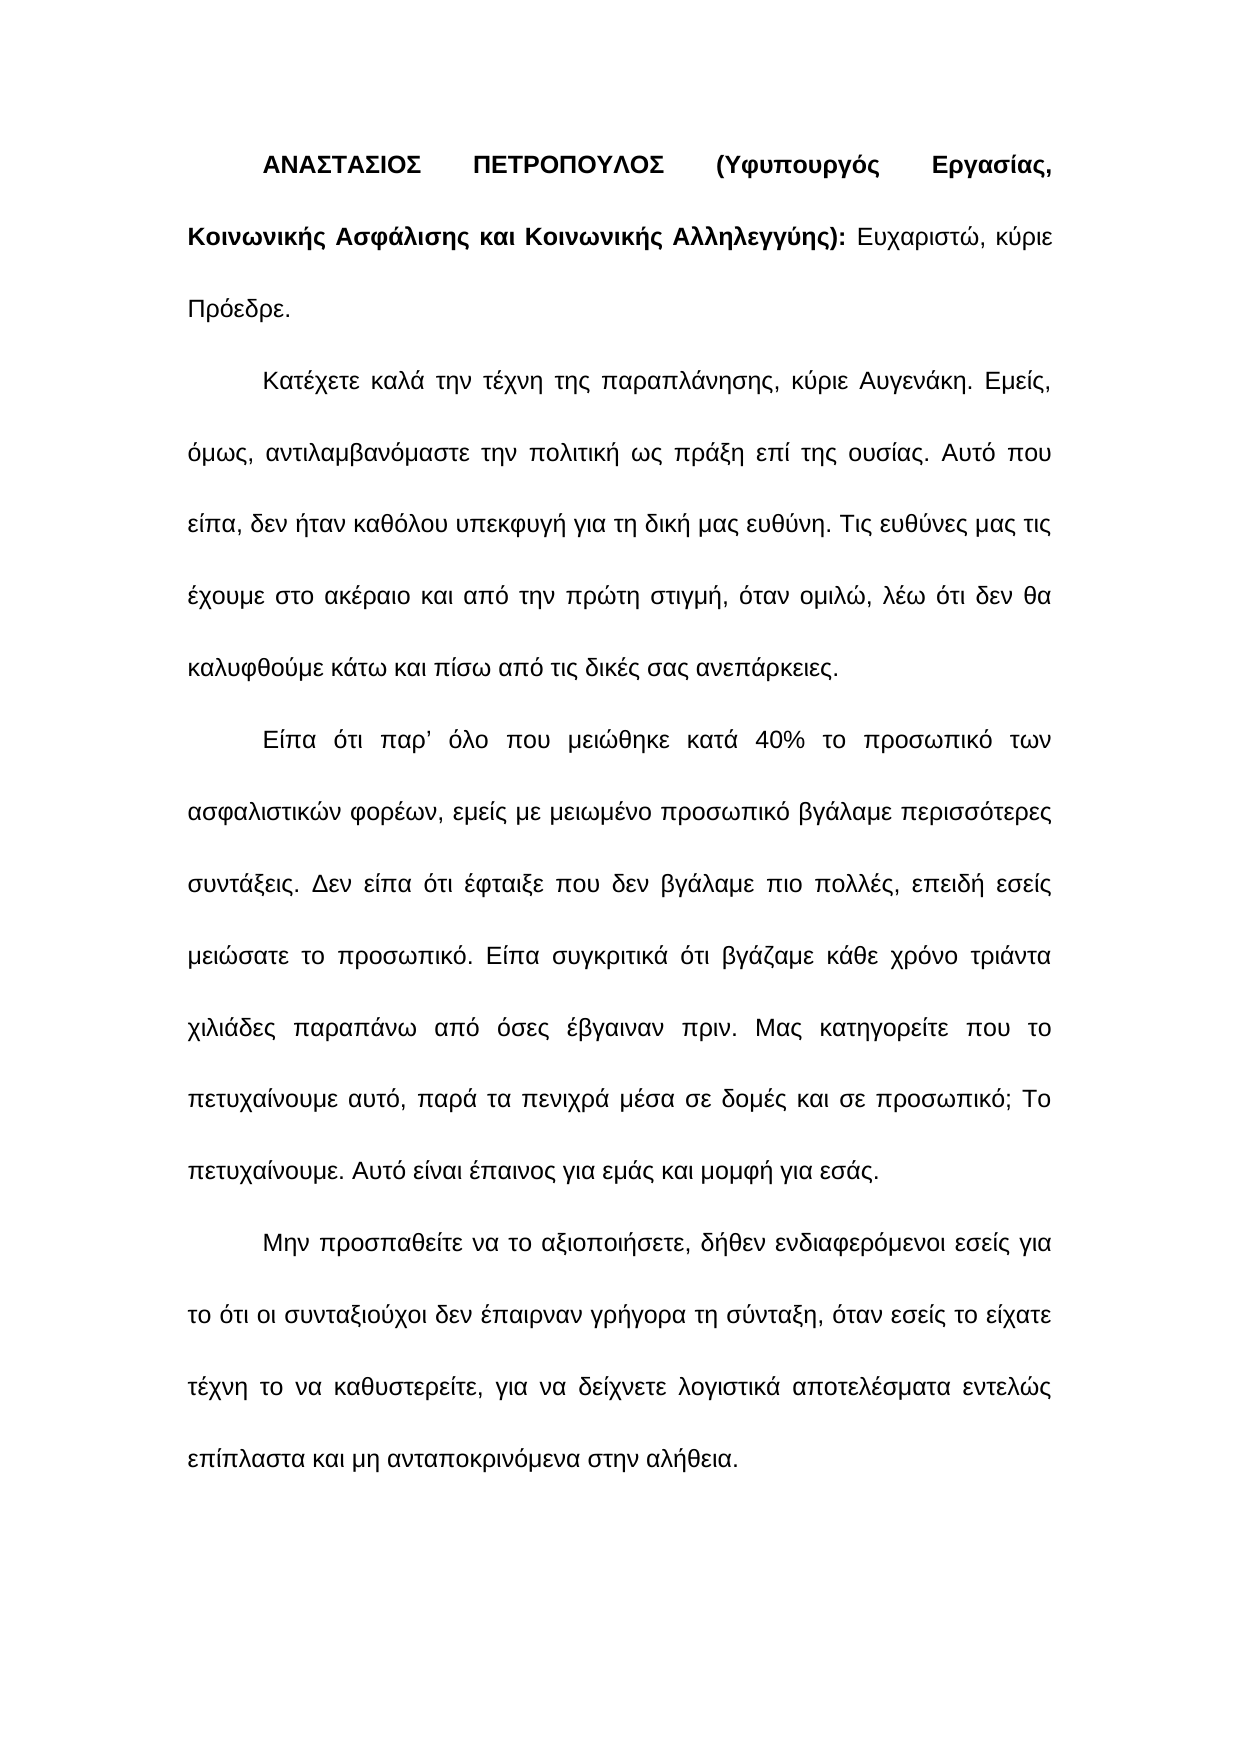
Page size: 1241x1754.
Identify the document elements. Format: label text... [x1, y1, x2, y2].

text Κατέχετε καλά την τέχνη της παραπλάνησης, κύριε Αυγενάκη. Εμείς, όμως, αντιλαμβανόμαστε την πολιτική ως πράξη επί της ουσίας. Αυτό που είπα, δεν ήταν καθόλου υπεκφυγή για τη δική μας ευθύνη. Τις ευθύνες μας τις έχουμε στο ακέραιο και από την πρώτη στιγμή, όταν ομιλώ, λέω ότι δεν θα καλυφθούμε κάτω και πίσω από τις δικές σας ανεπάρκειες. [187, 366, 1053, 682]
text ΑΝΑΣΤΑΣΙΟΣ ΠΕΤΡΟΠΟΥΛΟΣ (Υφυπουργός Εργασίας, Κοινωνικής Ασφάλισης και Κοινωνικής Αλληλεγγύης): Ευχαριστώ, κύριε Πρόεδρε. [187, 150, 1053, 322]
text Είπα ότι παρ’ όλο που μειώθηκε κατά 40% το προσωπικό των ασφαλιστικών φορέων, εμείς με μειωμένο προσωπικό βγάλαμε περισσότερες συντάξεις. Δεν είπα ότι έφταιξε που δεν βγάλαμε πιο πολλές, επειδή εσείς μειώσατε το προσωπικό. Είπα συγκριτικά ότι βγάζαμε κάθε χρόνο τριάντα χιλιάδες παραπάνω από όσες έβγαιναν πριν. Μας κατηγορείτε που το πετυχαίνουμε αυτό, παρά τα πενιχρά μέσα σε δομές και σε προσωπικό; Το πετυχαίνουμε. Αυτό είναι έπαινος για εμάς και μομφή για εσάς. [187, 725, 1053, 1185]
text Μην προσπαθείτε να το αξιοποιήσετε, δήθεν ενδιαφερόμενοι εσείς για το ότι οι συνταξιούχοι δεν έπαιρναν γρήγορα τη σύνταξη, όταν εσείς το είχατε τέχνη το να καθυστερείτε, για να δείχνετε λογιστικά αποτελέσματα εντελώς επίπλαστα και μη ανταποκρινόμενα στην αλήθεια. [187, 1228, 1053, 1472]
